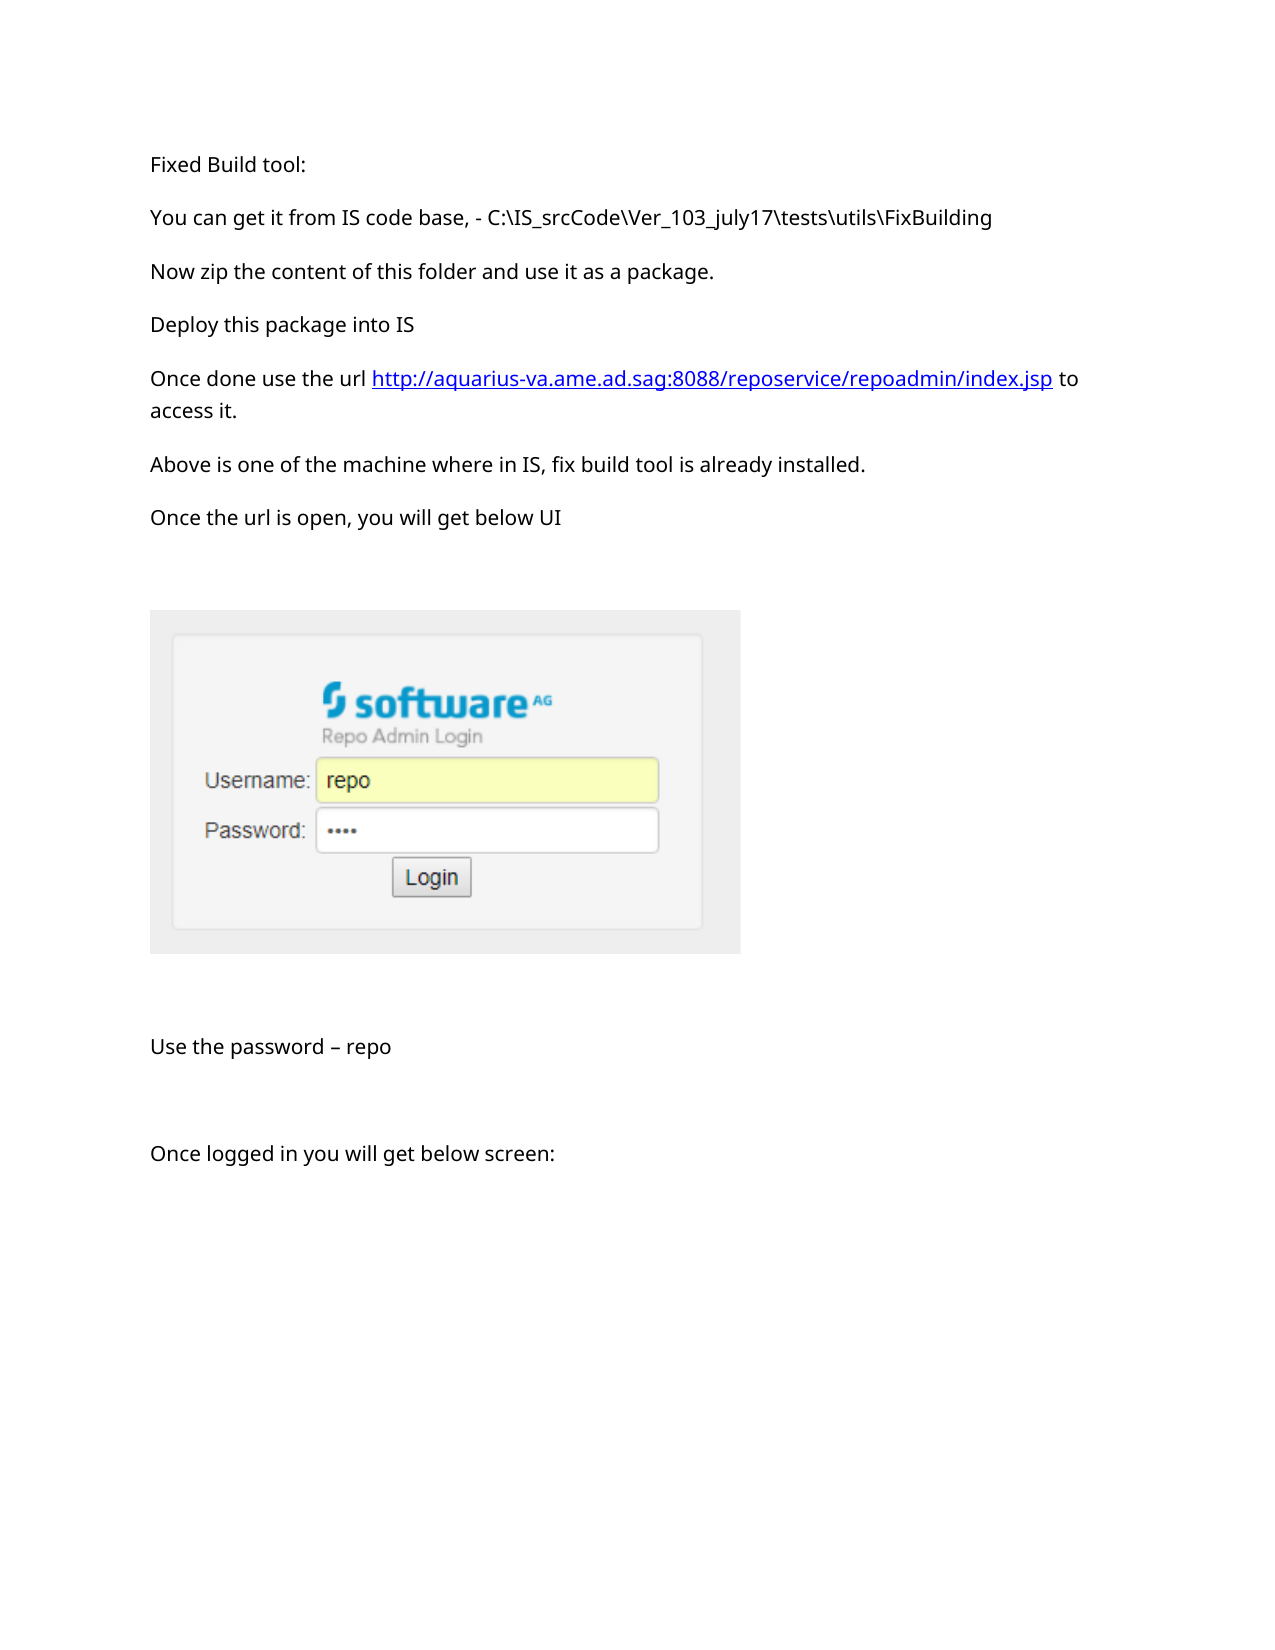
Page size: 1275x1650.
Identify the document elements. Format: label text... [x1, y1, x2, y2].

text Once logged in you will get below screen: [150, 1139, 1125, 1168]
text Fixed Build tool: [150, 150, 1125, 178]
text Above is one of the machine where in IS, fix build tool is already installed. [150, 450, 1125, 478]
text Once the url is open, you will get below UI [150, 503, 1125, 532]
text Use the password – repo [150, 1032, 1125, 1061]
text Now zip the content of this folder and use it as a package. [150, 257, 1125, 285]
text You can get it from IS code base, - C:\IS_srcCode\Ver_103_july17\tests\utils\FixBuilding [150, 203, 1125, 232]
text Deploy this package into IS [150, 310, 1125, 339]
text Once done use the url http://aquarius-va.ame.ad.sag:8088/reposervice/repoadmin/index.jsp to access it. [150, 364, 1125, 425]
picture [150, 610, 741, 954]
